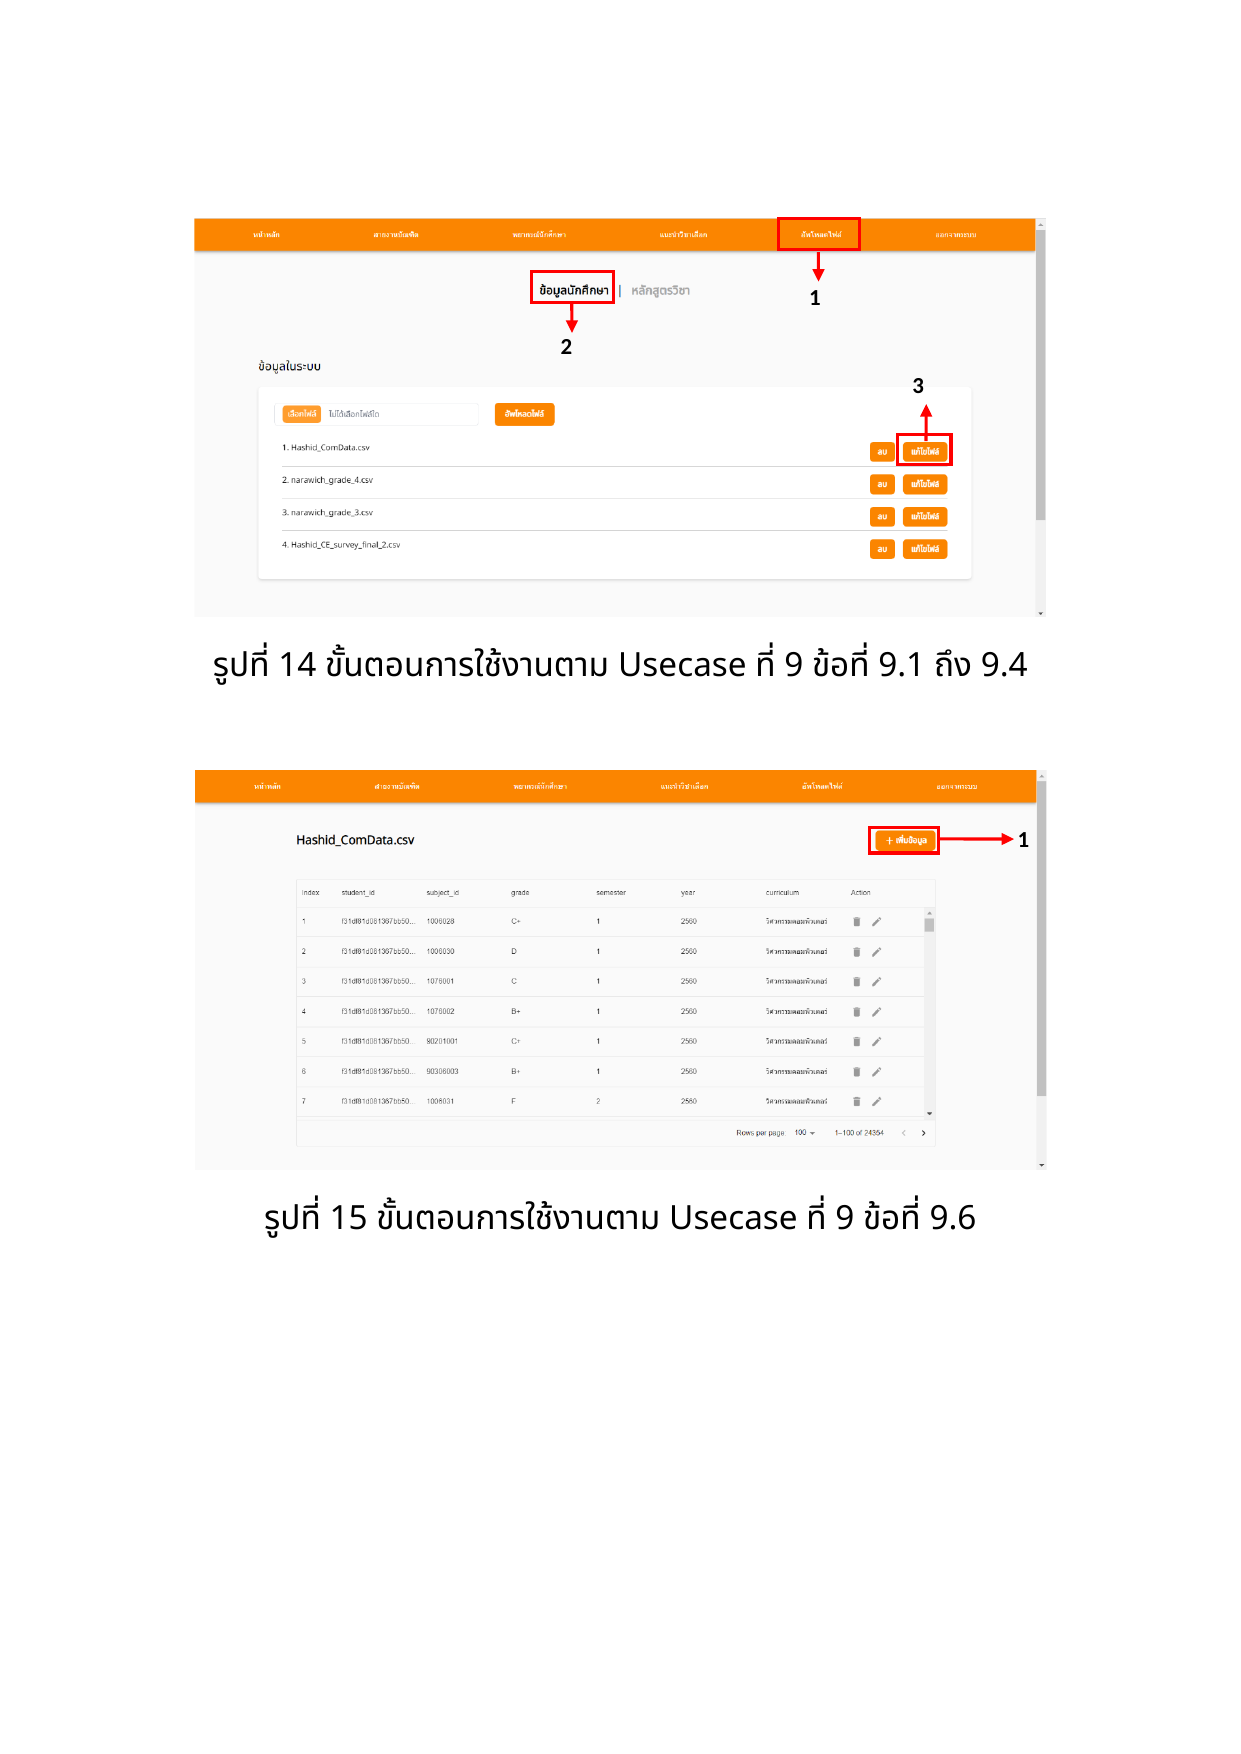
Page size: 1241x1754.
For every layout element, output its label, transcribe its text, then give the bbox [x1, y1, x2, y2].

picture [194, 218, 1046, 617]
picture [780, 220, 858, 248]
picture [195, 770, 1047, 1170]
